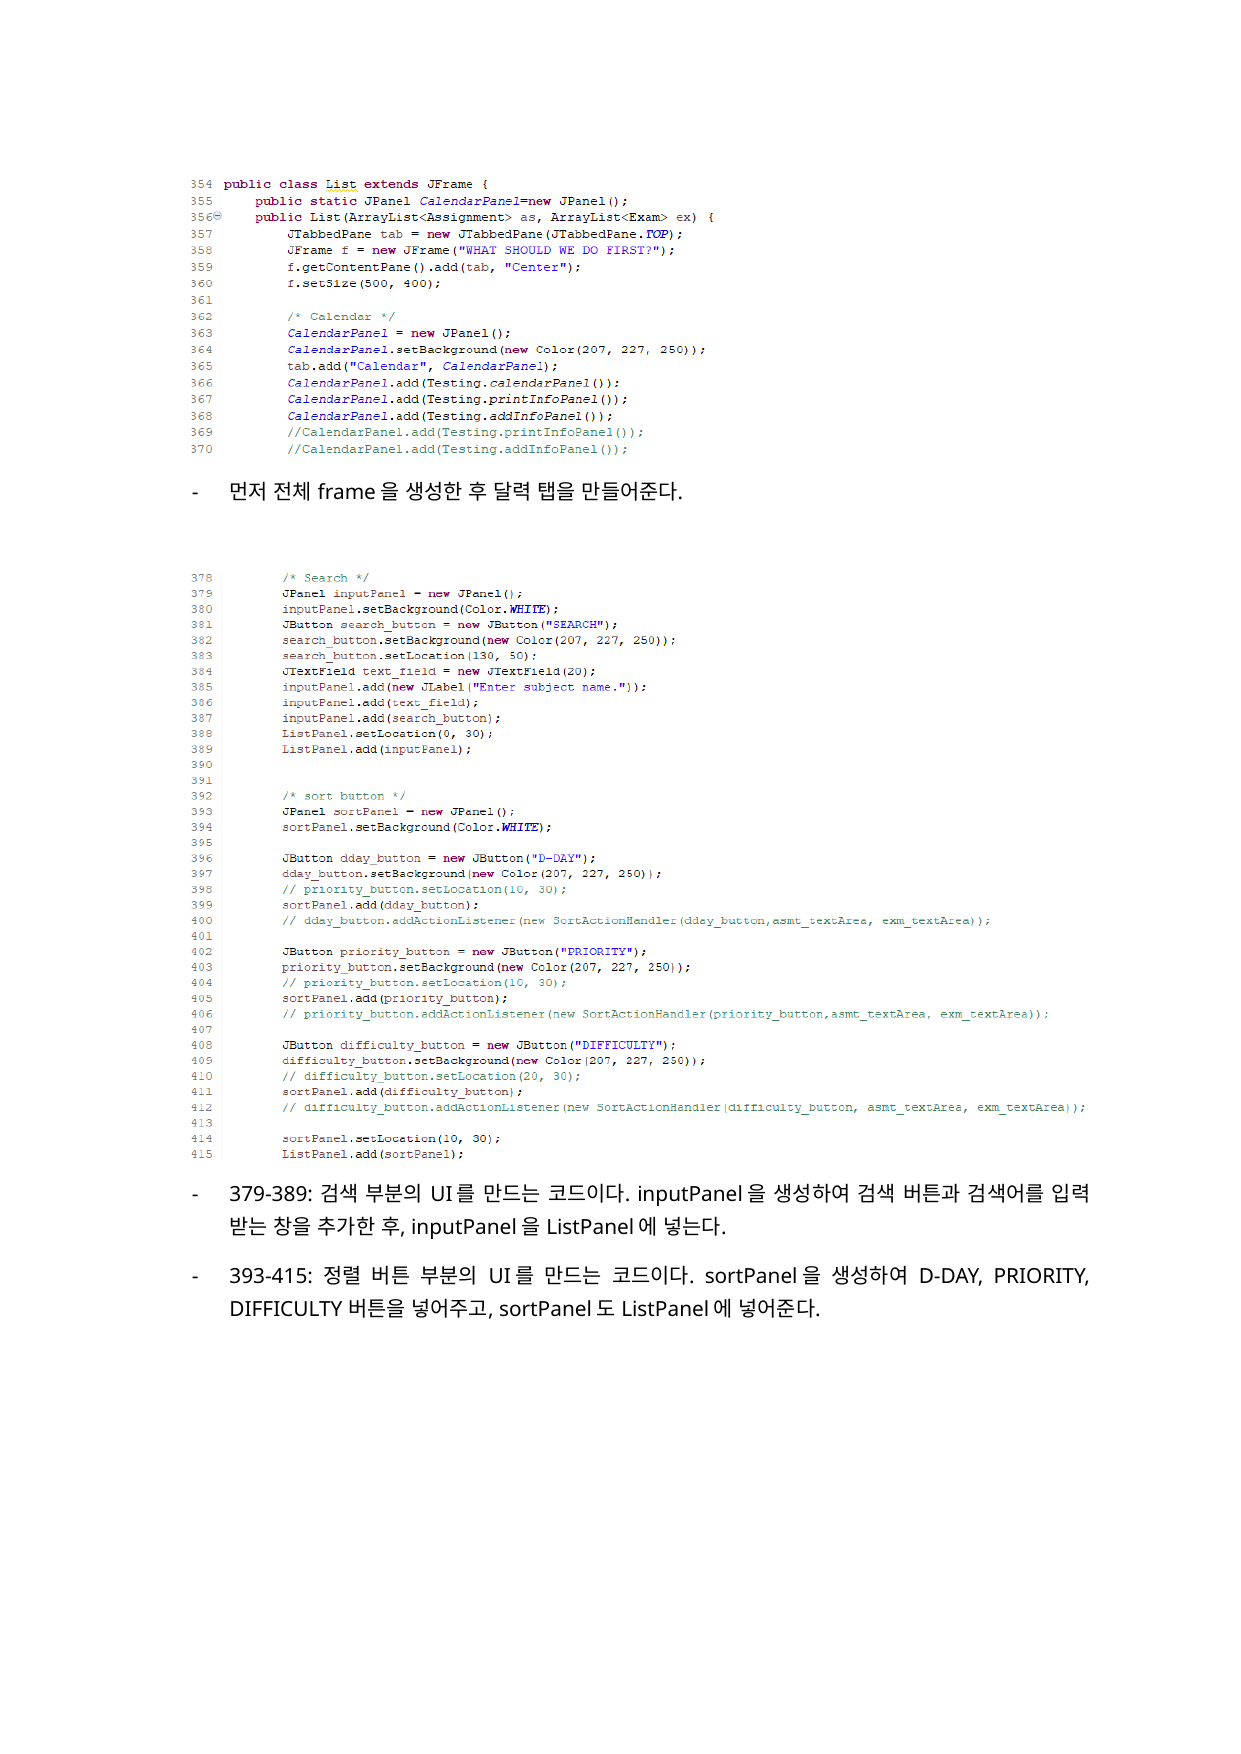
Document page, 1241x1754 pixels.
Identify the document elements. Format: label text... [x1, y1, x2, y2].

list 379-389: 검색 부분의 UI를 만드는 코드이다. inputPanel을 생성하여 검색 버튼과 검색어를 입력 받는 창을 추가한 후, inputPanel을 ListPanel에 넣는다. [192, 1177, 1090, 1240]
list 먼저 전체 frame을 생성한 후 달력 탭을 만들어준다. [192, 475, 1090, 506]
picture [191, 177, 859, 457]
list 393-415: 정렬 버튼 부분의 UI를 만드는 코드이다. sortPanel을 생성하여 D-DAY, PRIORITY, DIFFICULTY 버튼을 넣어주고, sortPanel도 ListPanel에 넣어준다. [192, 1259, 1090, 1322]
picture [191, 571, 1132, 1159]
